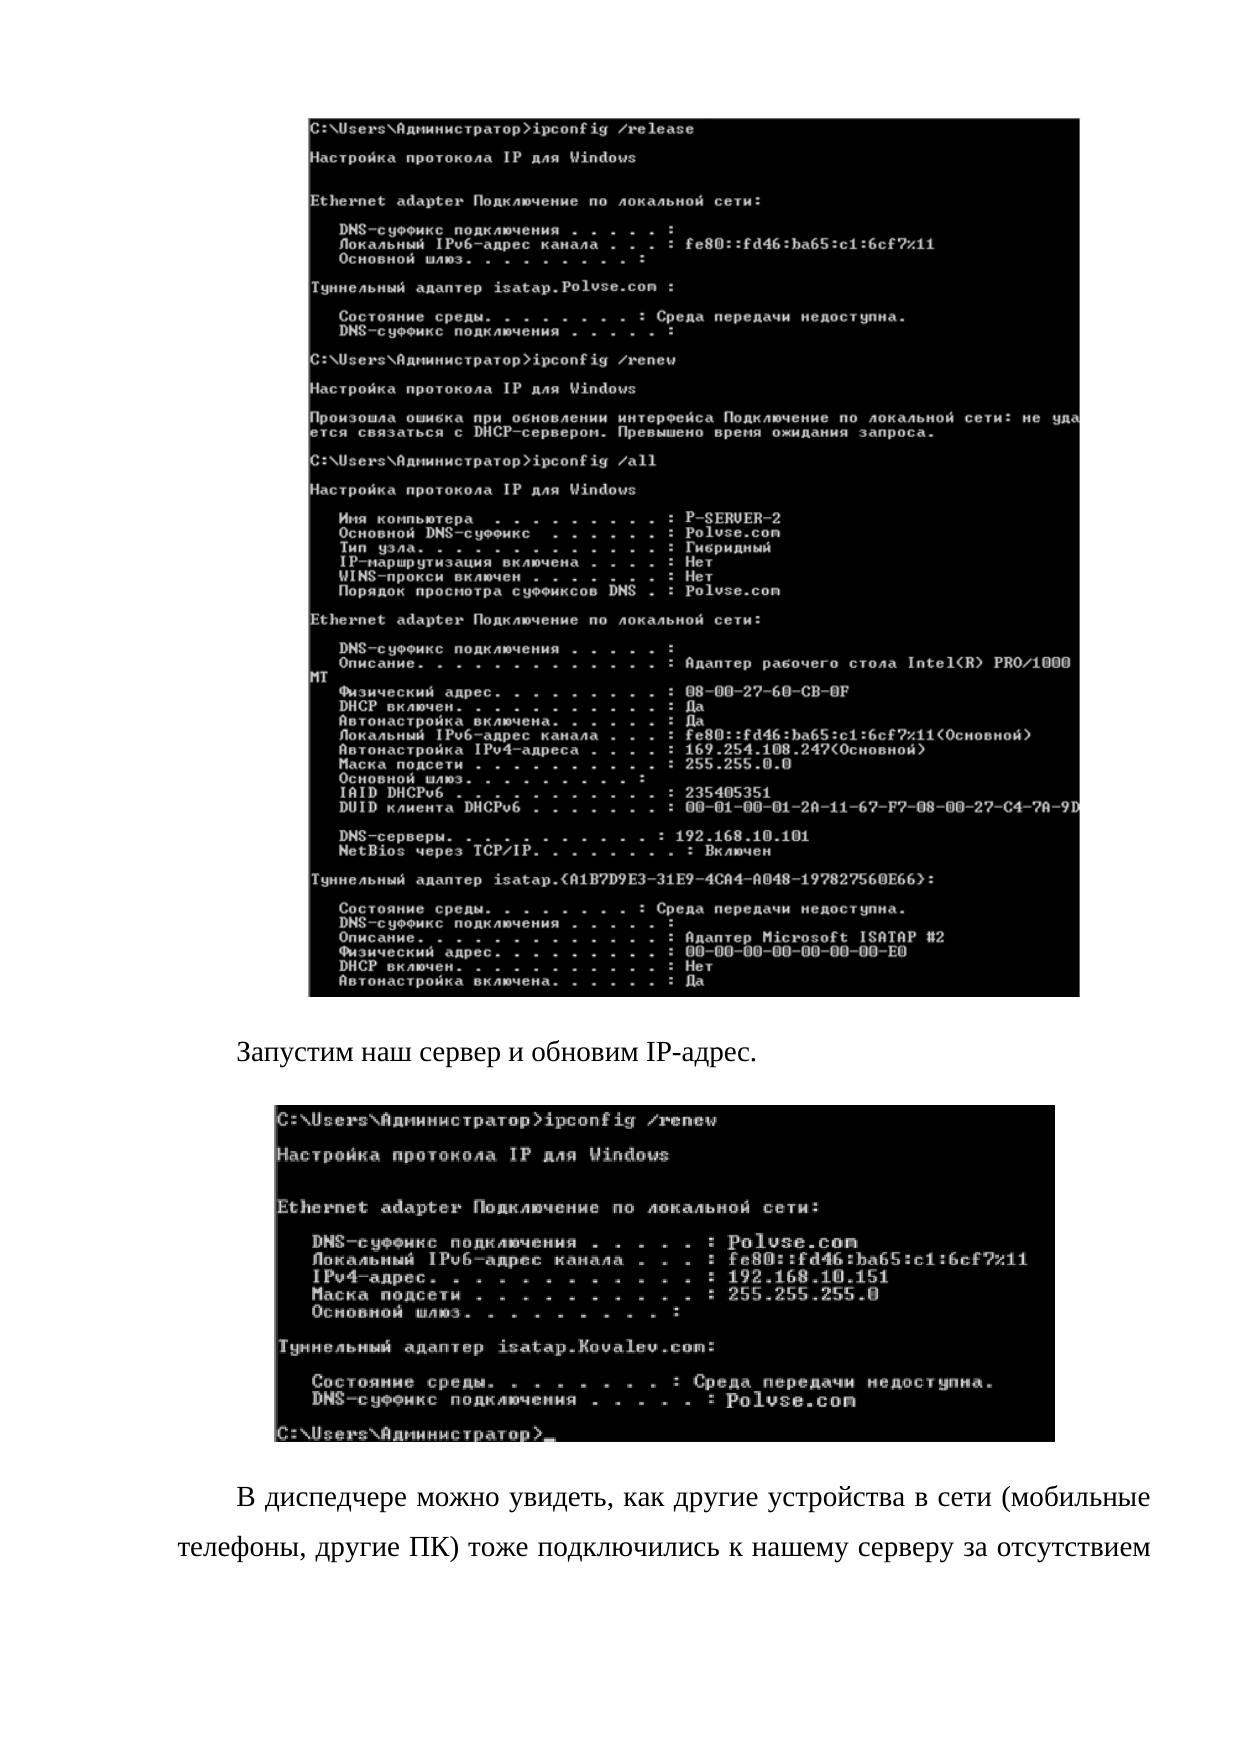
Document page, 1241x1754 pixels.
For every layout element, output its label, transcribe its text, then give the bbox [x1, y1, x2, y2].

text Запустим наш сервер и обновим IP-адрес. [177, 1034, 1152, 1068]
picture [307, 118, 1081, 997]
picture [274, 1105, 1055, 1442]
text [177, 1479, 1152, 1563]
